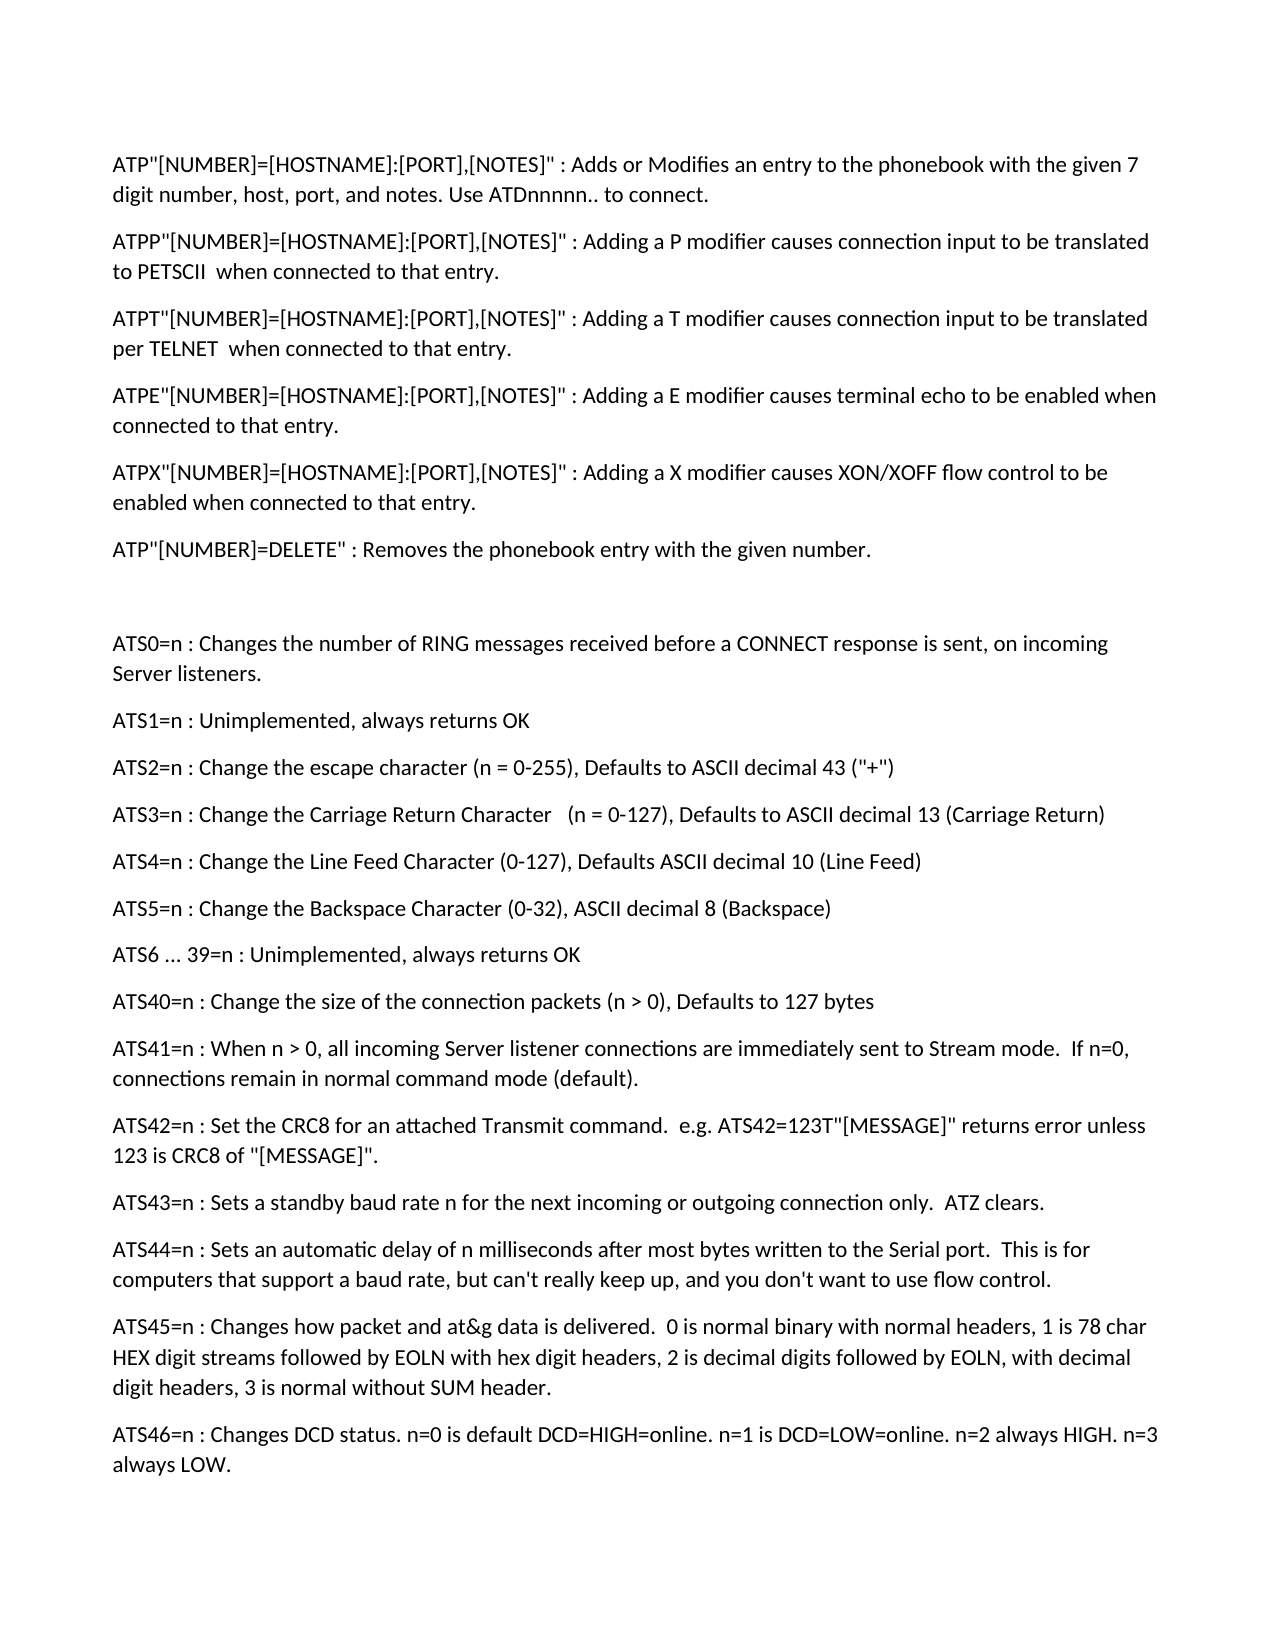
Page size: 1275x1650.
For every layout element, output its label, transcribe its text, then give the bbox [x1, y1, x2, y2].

text ATPT"[NUMBER]=[HOSTNAME]:[PORT],[NOTES]" : Adding a T modifier causes connection input to be translated per TELNET when connected to that entry. [112, 304, 1162, 362]
text ATS43=n : Sets a standby baud rate n for the next incoming or outgoing connection only. ATZ clears. [112, 1188, 1162, 1217]
text ATS41=n : When n > 0, all incoming Server listener connections are immediately sent to Stream mode. If n=0, connections remain in normal command mode (default). [112, 1034, 1162, 1093]
text ATPP"[NUMBER]=[HOSTNAME]:[PORT],[NOTES]" : Adding a P modifier causes connection input to be translated to PETSCII when connected to that entry. [112, 227, 1162, 285]
text ATPX"[NUMBER]=[HOSTNAME]:[PORT],[NOTES]" : Adding a X modifier causes XON/XOFF flow control to be enabled when connected to that entry. [112, 458, 1162, 517]
text ATS44=n : Sets an automatic delay of n milliseconds after most bytes written to the Serial port. This is for computers that support a baud rate, but can't really keep up, and you don't want to use flow control. [112, 1235, 1162, 1294]
text ATS1=n : Unimplemented, always returns OK [112, 706, 1162, 734]
text ATP"[NUMBER]=DELETE" : Removes the phonebook entry with the given number. [112, 535, 1162, 563]
text ATS45=n : Changes how packet and at&g data is delivered. 0 is normal binary with normal headers, 1 is 78 char HEX digit streams followed by EOLN with hex digit headers, 2 is decimal digits followed by EOLN, with decimal digit headers, 3 is normal without SUM header. [112, 1312, 1162, 1401]
text ATS6 ... 39=n : Unimplemented, always returns OK [112, 941, 1162, 969]
text ATS40=n : Change the size of the connection packets (n > 0), Defaults to 127 bytes [112, 987, 1162, 1016]
text ATS3=n : Change the Carriage Return Character (n = 0-127), Defaults to ASCII decimal 13 (Carriage Return) [112, 800, 1162, 828]
text ATPE"[NUMBER]=[HOSTNAME]:[PORT],[NOTES]" : Adding a E modifier causes terminal echo to be enabled when connected to that entry. [112, 381, 1162, 439]
text ATS5=n : Change the Backspace Character (0-32), ASCII decimal 8 (Backspace) [112, 894, 1162, 922]
text ATS0=n : Changes the number of RING messages received before a CONNECT response is sent, on incoming Server listeners. [112, 629, 1162, 687]
text ATS4=n : Change the Line Feed Character (0-127), Defaults ASCII decimal 10 (Line Feed) [112, 847, 1162, 875]
text ATP"[NUMBER]=[HOSTNAME]:[PORT],[NOTES]" : Adds or Modifies an entry to the phonebook with the given 7 digit number, host, port, and notes. Use ATDnnnnn.. to connect. [112, 150, 1162, 208]
text ATS2=n : Change the escape character (n = 0-255), Defaults to ASCII decimal 43 ("+") [112, 753, 1162, 781]
text ATS46=n : Changes DCD status. n=0 is default DCD=HIGH=online. n=1 is DCD=LOW=online. n=2 always HIGH. n=3 always LOW. [112, 1420, 1162, 1478]
text ATS42=n : Set the CRC8 for an attached Transmit command. e.g. ATS42=123T"[MESSAGE]" returns error unless 123 is CRC8 of "[MESSAGE]". [112, 1111, 1162, 1170]
